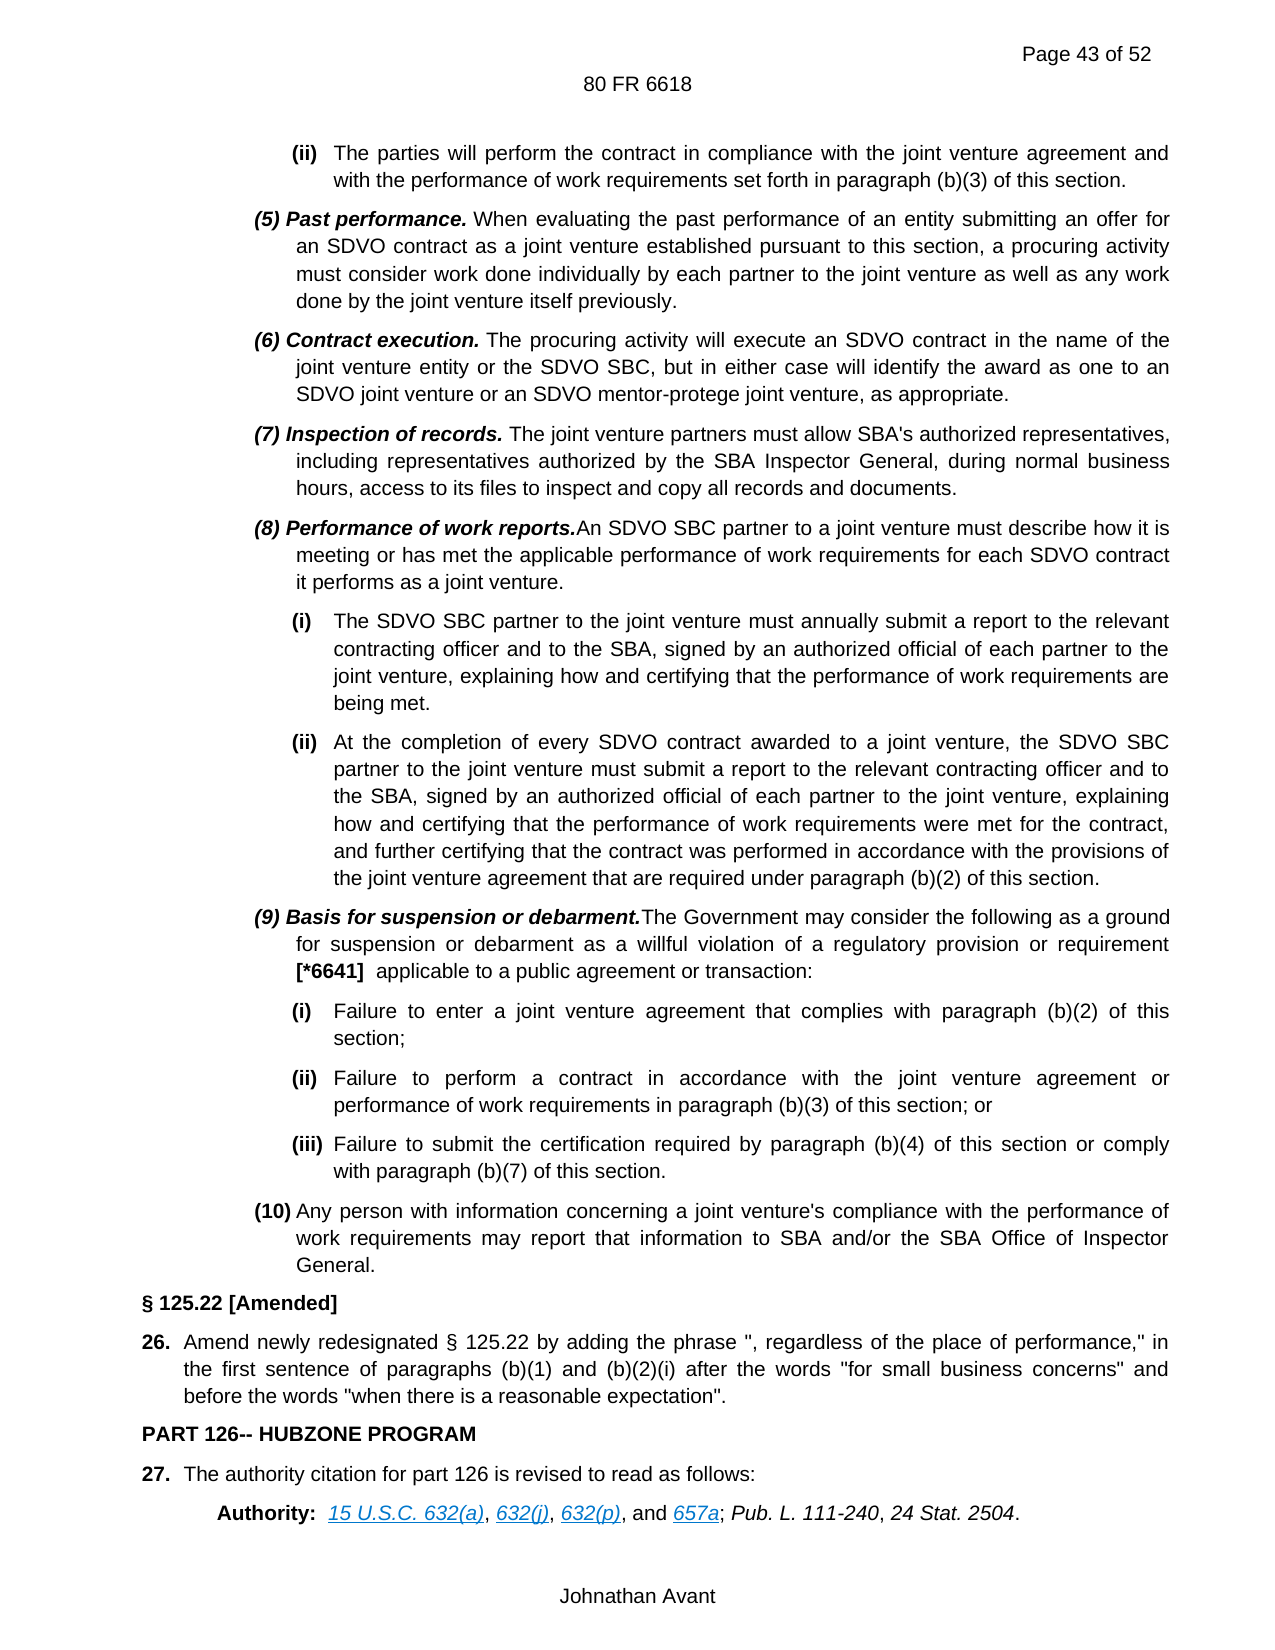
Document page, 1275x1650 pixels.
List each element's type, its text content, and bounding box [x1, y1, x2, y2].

list The authority citation for part 126 is revised to read as follows: [142, 1458, 1171, 1485]
list At the completion of every SDVO contract awarded to a joint venture, the SDVO SBC partner to the joint venture must submit a report to the relevant contracting officer and to the SBA, signed by an authorized official of each partner to the joint venture, explaining how and certifying that the performance of work requirements were met for the contract, and further certifying that the contract was performed in accordance with the provisions of the joint venture agreement that are required under paragraph (b)(2) of this section. [292, 727, 1171, 889]
list Failure to perform a contract in accordance with the joint venture agreement or performance of work requirements in paragraph (b)(3) of this section; or [292, 1062, 1171, 1117]
list The joint venture partners must allow SBA's authorized representatives, including representatives authorized by the SBA Inspector General, during normal business hours, access to its files to inspect and copy all records and documents. [254, 419, 1171, 500]
list barment.The Government may consider the following as a ground for suspension or debarment as a willful violation of a regulatory provision or requirement [*6641] applicable to a public agreement or transaction: [254, 902, 1171, 983]
list When evaluating the past performance of an entity submitting an offer for an SDVO contract as a joint venture established pursuant to this section, a procuring activity must consider work done individually by each partner to the joint venture as well as any work done by the joint venture itself previously. [254, 204, 1171, 312]
list Failure to submit the certification required by paragraph (b)(4) of this section or comply with paragraph (b)(7) of this section. [292, 1129, 1171, 1183]
list s.An SDVO SBC partner to a joint venture must describe how it is meeting or has met the applicable performance of work requirements for each SDVO contract it performs as a joint venture. [254, 512, 1171, 594]
list Any person with information concerning a joint venture's compliance with the performance of work requirements may report that information to SBA and/or the SBA Office of Inspector General. [254, 1196, 1171, 1277]
list Amend newly redesignated § 125.22 by adding the phrase ", regardless of the place of performance," in the first sentence of paragraphs (b)(1) and (b)(2)(i) after the words "for small business concerns" and before the words "when there is a reasonable expectation". [142, 1327, 1171, 1408]
list The SDVO SBC partner to the joint venture must annually submit a report to the relevant contracting officer and to the SBA, signed by an authorized official of each partner to the joint venture, explaining how and certifying that the performance of work requirements are being met. [292, 606, 1171, 714]
list Failure to enter a joint venture agreement that complies with paragraph (b)(2) of this section; [292, 996, 1171, 1050]
list The parties will perform the contract in compliance with the joint venture agreement and with the performance of work requirements set forth in paragraph (b)(3) of this section. [292, 137, 1171, 192]
list The procuring activity will execute an SDVO contract in the name of the joint venture entity or the SDVO SBC, but in either case will identify the award as one to an SDVO joint venture or an SDVO mentor-protege joint venture, as appropriate. [254, 325, 1171, 406]
text Authority: 15 U.S.C. 632(a), 632(j), 632(p), and 657a; Pub. L. 111-240, 24 Stat. 2504. [217, 1498, 1171, 1525]
